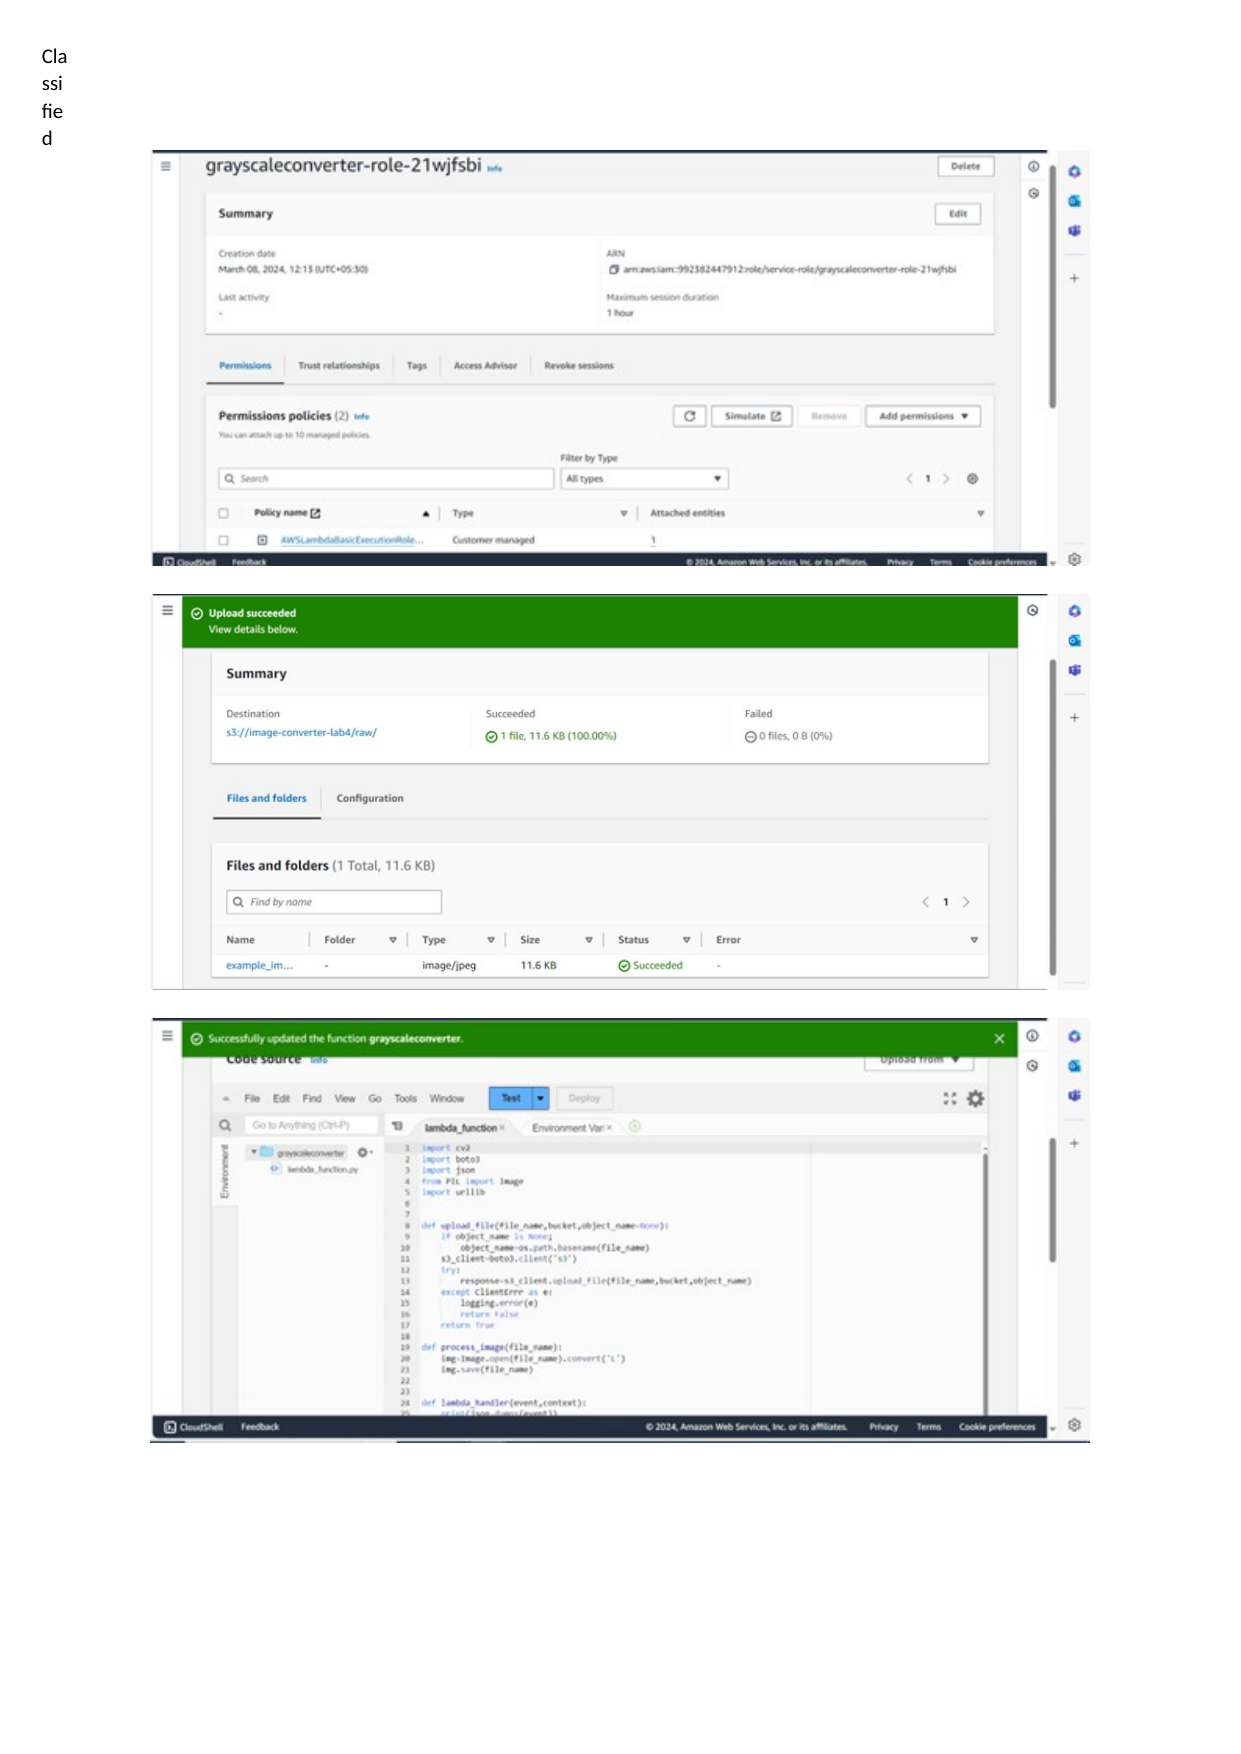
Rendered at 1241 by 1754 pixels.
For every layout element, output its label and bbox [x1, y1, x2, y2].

picture [150, 1018, 1091, 1443]
picture [150, 150, 1091, 566]
picture [150, 594, 1091, 990]
